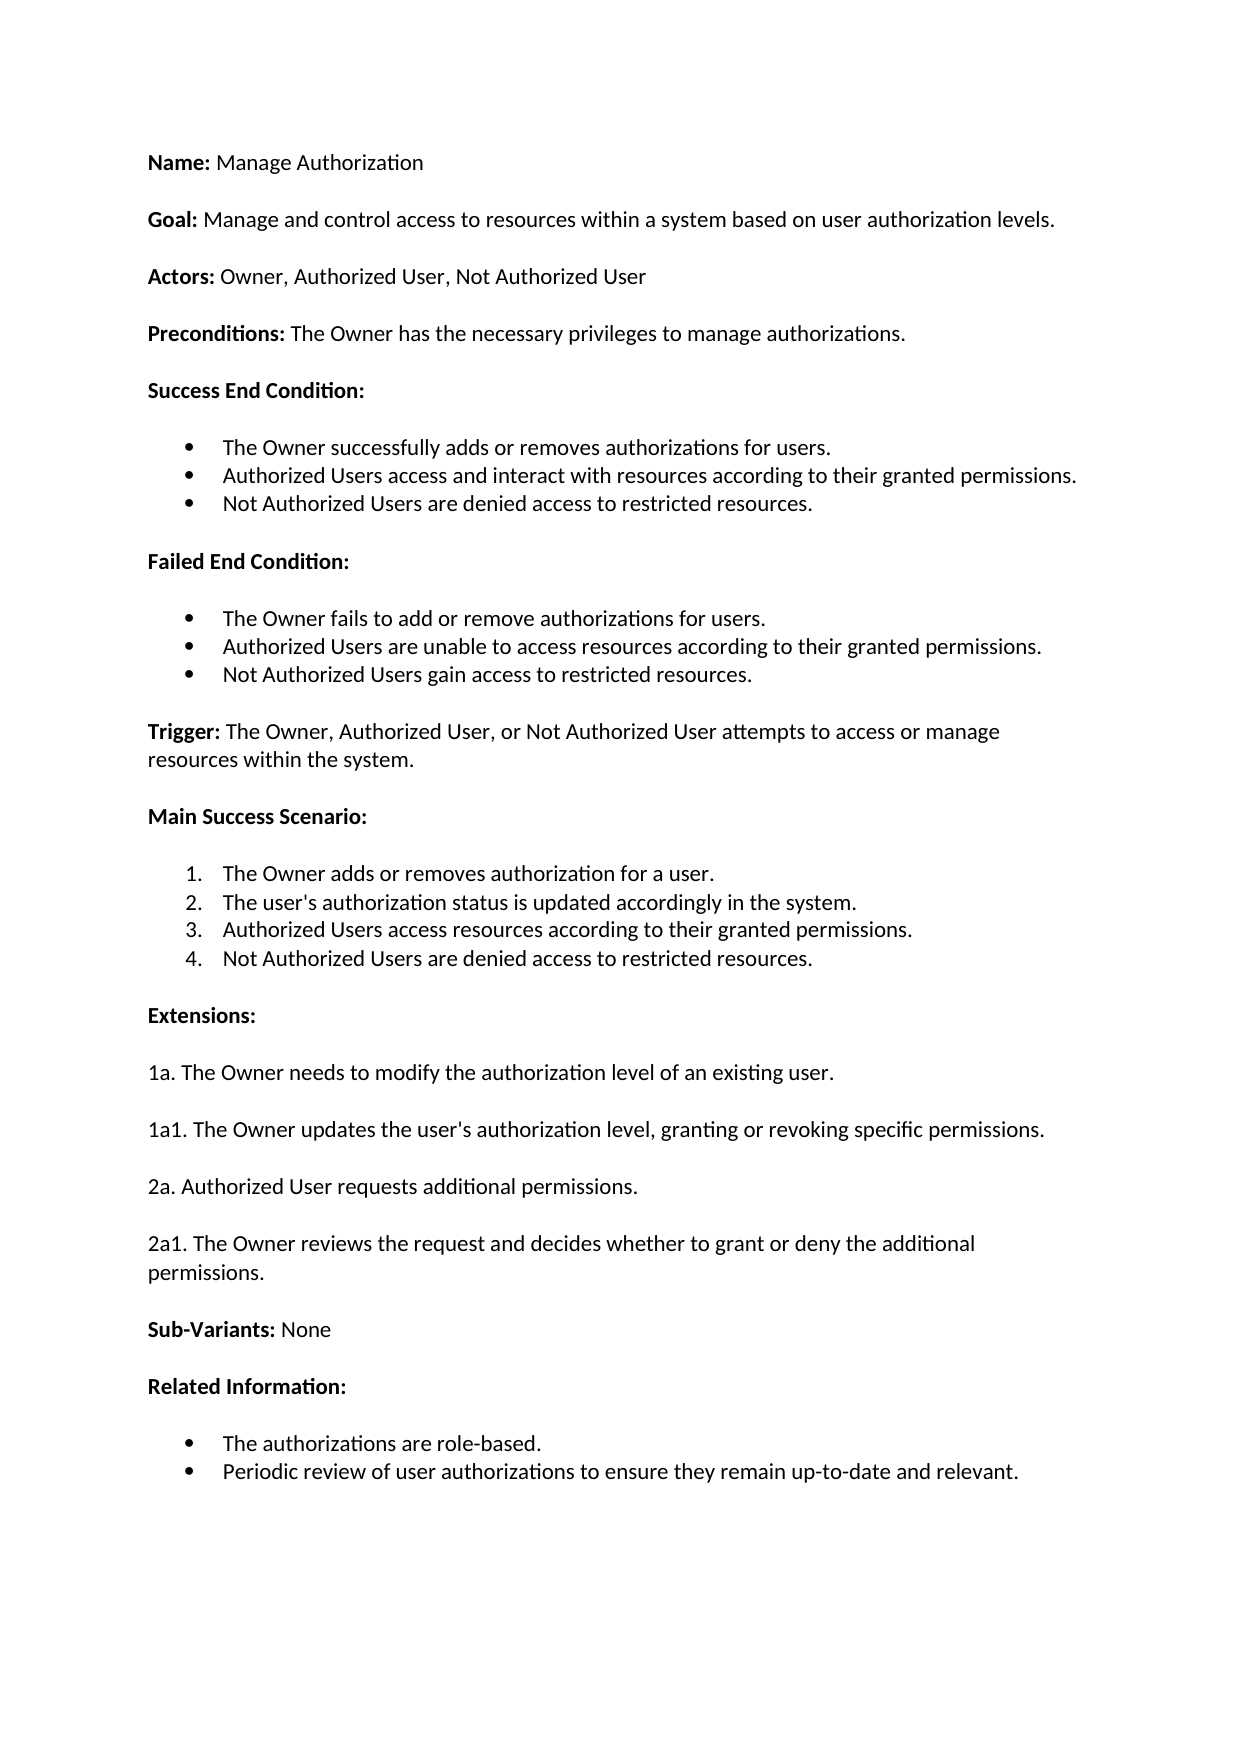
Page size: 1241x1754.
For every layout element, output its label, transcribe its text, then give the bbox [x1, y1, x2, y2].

text 1a1. The Owner updates the user's authorization level, granting or revoking specific permissions. [148, 1115, 1093, 1143]
text Extensions: [148, 1001, 1093, 1029]
list The authorizations are role-based. [185, 1429, 1093, 1457]
list The Owner fails to add or remove authorizations for users. [185, 604, 1093, 632]
list Not Authorized Users are denied access to restricted resources. [185, 489, 1093, 518]
list Not Authorized Users are denied access to restricted resources. [185, 944, 1093, 972]
text Preconditions: The Owner has the necessary privileges to manage authorizations. [148, 319, 1093, 347]
list Authorized Users access resources according to their granted permissions. [185, 916, 1093, 944]
text Trigger: The Owner, Authorized User, or Not Authorized User attempts to access or manage resources within the system. [148, 717, 1093, 773]
list Not Authorized Users gain access to restricted resources. [185, 660, 1093, 688]
text Actors: Owner, Authorized User, Not Authorized User [148, 262, 1093, 290]
text 2a1. The Owner reviews the request and decides whether to grant or deny the additional permissions. [148, 1229, 1093, 1286]
list The user's authorization status is updated accordingly in the system. [185, 888, 1093, 916]
text Related Information: [148, 1372, 1093, 1400]
list Periodic review of user authorizations to ensure they remain up-to-date and relevant. [185, 1457, 1093, 1485]
text Name: Manage Authorization [148, 148, 1093, 176]
text Goal: Manage and control access to resources within a system based on user authorization levels. [148, 205, 1093, 233]
text Success End Condition: [148, 376, 1093, 404]
text 1a. The Owner needs to modify the authorization level of an existing user. [148, 1058, 1093, 1086]
list The Owner successfully adds or removes authorizations for users. [185, 433, 1093, 462]
list The Owner adds or removes authorization for a user. [185, 859, 1093, 888]
text 2a. Authorized User requests additional permissions. [148, 1172, 1093, 1200]
list Authorized Users are unable to access resources according to their granted permissions. [185, 632, 1093, 660]
text Sub-Variants: None [148, 1315, 1093, 1343]
text Failed End Condition: [148, 547, 1093, 575]
text Main Success Scenario: [148, 802, 1093, 830]
list Authorized Users access and interact with resources according to their granted permissions. [185, 462, 1093, 489]
